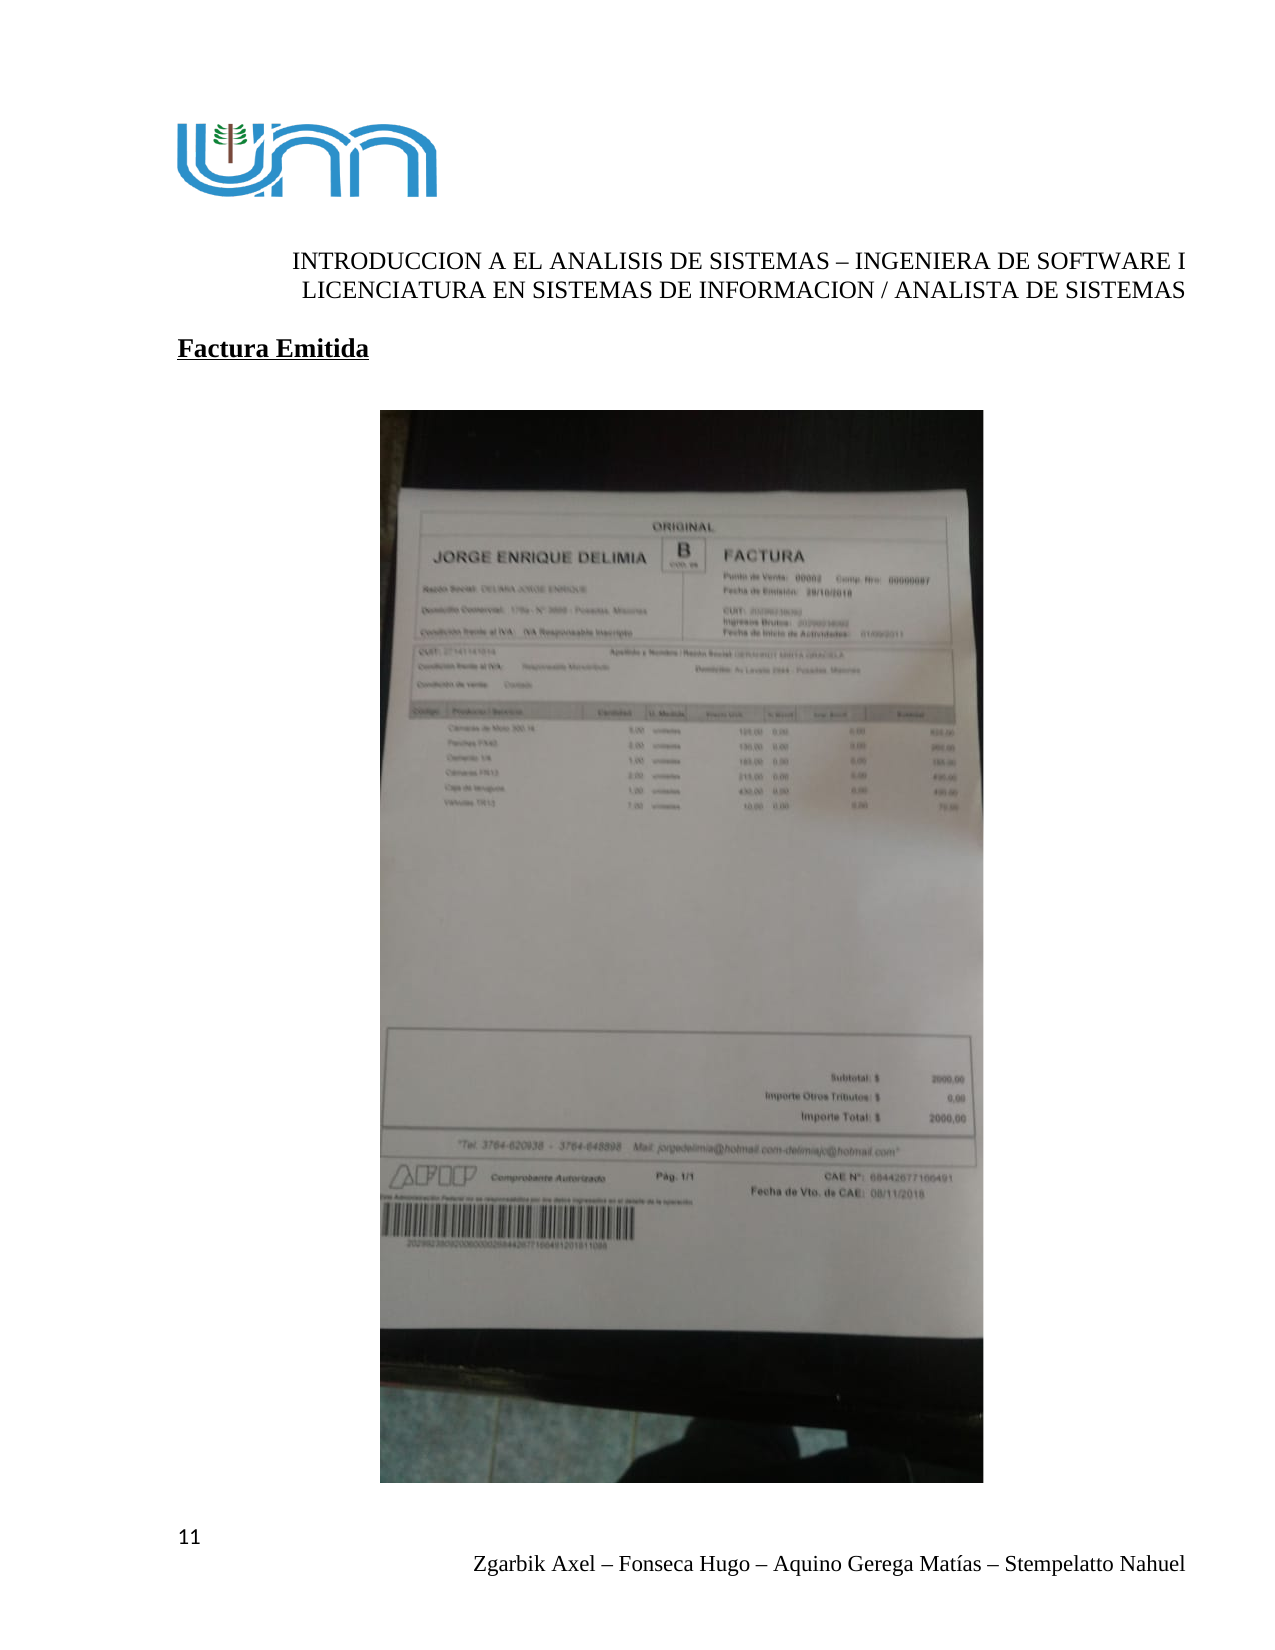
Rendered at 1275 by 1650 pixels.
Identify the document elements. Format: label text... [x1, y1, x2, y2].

subtitle Factura Emitida [177, 332, 1186, 363]
picture [380, 410, 984, 1483]
picture [177, 73, 438, 247]
